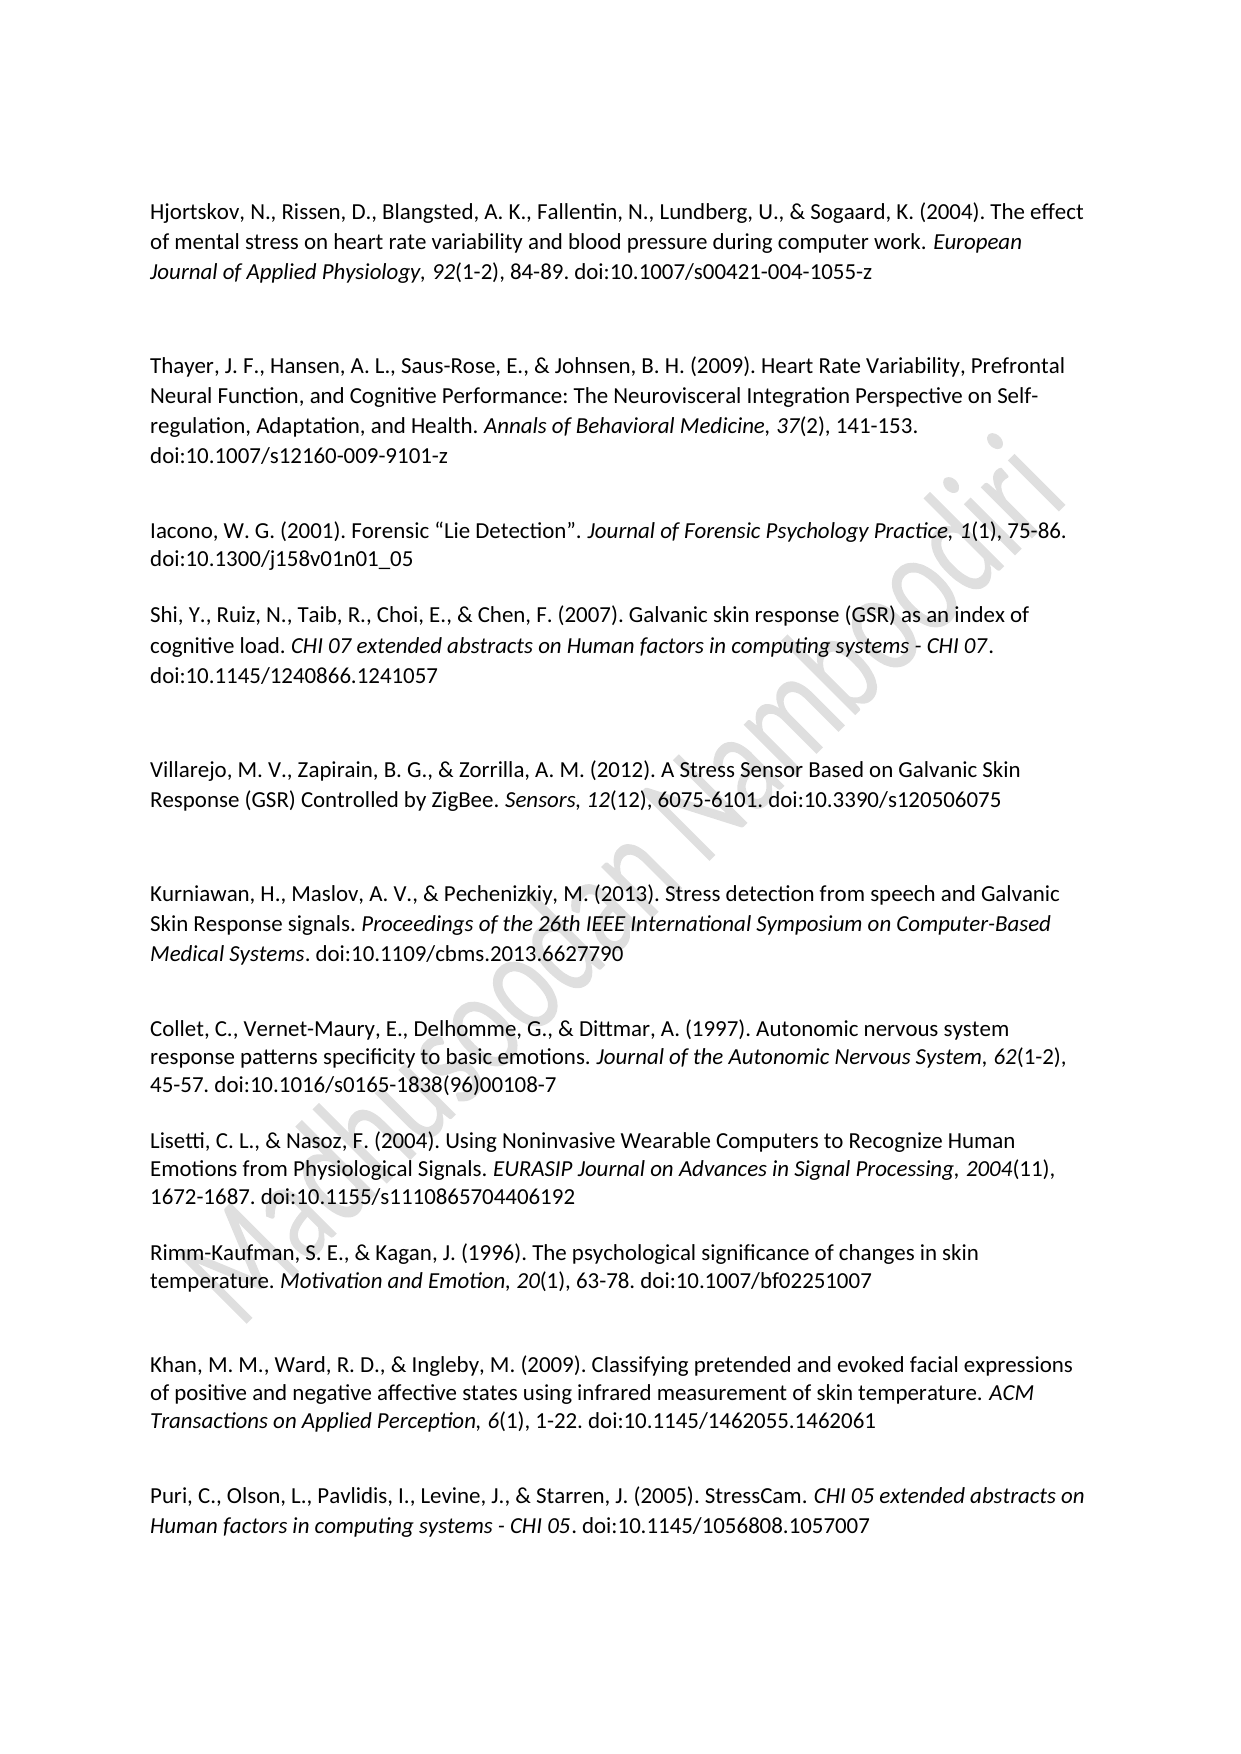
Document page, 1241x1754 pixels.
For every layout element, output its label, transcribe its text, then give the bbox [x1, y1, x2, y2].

text Rimm-Kaufman, S. E., & Kagan, J. (1996). The psychological significance of changes in skin temperature. Motivation and Emotion, 20(1), 63-78. doi:10.1007/bf02251007 [150, 1238, 1090, 1294]
text Hjortskov, N., Rissen, D., Blangsted, A. K., Fallentin, N., Lundberg, U., & Sogaard, K. (2004). The effect of mental stress on heart rate variability and blood pressure during computer work. European Journal of Applied Physiology, 92(1-2), 84-89. doi:10.1007/s00421-004-1055-z [150, 197, 1090, 285]
text Iacono, W. G. (2001). Forensic “Lie Detection”. Journal of Forensic Psychology Practice, 1(1), 75-86. [150, 517, 1090, 544]
text Villarejo, M. V., Zapirain, B. G., & Zorrilla, A. M. (2012). A Stress Sensor Based on Galvanic Skin Response (GSR) Controlled by ZigBee. Sensors, 12(12), 6075-6101. doi:10.3390/s120506075 [150, 755, 1090, 813]
text Shi, Y., Ruiz, N., Taib, R., Choi, E., & Chen, F. (2007). Galvanic skin response (GSR) as an index of cognitive load. CHI 07 extended abstracts on Human factors in computing systems - CHI 07. doi:10.1145/1240866.1241057 [150, 601, 1090, 689]
text Collet, C., Vernet-Maury, E., Delhomme, G., & Dittmar, A. (1997). Autonomic nervous system response patterns specificity to basic emotions. Journal of the Autonomic Nervous System, 62(1-2), 45-57. doi:10.1016/s0165-1838(96)00108-7 [150, 1014, 1090, 1098]
text Khan, M. M., Ward, R. D., & Ingleby, M. (2009). Classifying pretended and evoked facial expressions of positive and negative affective states using infrared measurement of skin temperature. ACM Transactions on Applied Perception, 6(1), 1-22. doi:10.1145/1462055.1462061 [150, 1350, 1090, 1434]
text doi:10.1300/j158v01n01_05 [150, 544, 1090, 573]
text Lisetti, C. L., & Nasoz, F. (2004). Using Noninvasive Wearable Computers to Recognize Human Emotions from Physiological Signals. EURASIP Journal on Advances in Signal Processing, 2004(11), 1672-1687. doi:10.1155/s1110865704406192 [150, 1126, 1090, 1210]
text Puri, C., Olson, L., Pavlidis, I., Levine, J., & Starren, J. (2005). StressCam. CHI 05 extended abstracts on Human factors in computing systems - CHI 05. doi:10.1145/1056808.1057007 [150, 1481, 1090, 1539]
text Kurniawan, H., Maslov, A. V., & Pechenizkiy, M. (2013). Stress detection from speech and Galvanic Skin Response signals. Proceedings of the 26th IEEE International Symposium on Computer-Based Medical Systems. doi:10.1109/cbms.2013.6627790 [150, 879, 1090, 967]
text Thayer, J. F., Hansen, A. L., Saus-Rose, E., & Johnsen, B. H. (2009). Heart Rate Variability, Prefrontal Neural Function, and Cognitive Performance: The Neurovisceral Integration Perspective on Self-regulation, Adaptation, and Health. Annals of Behavioral Medicine, 37(2), 141-153. doi:10.1007/s12160-009-9101-z [150, 351, 1090, 470]
